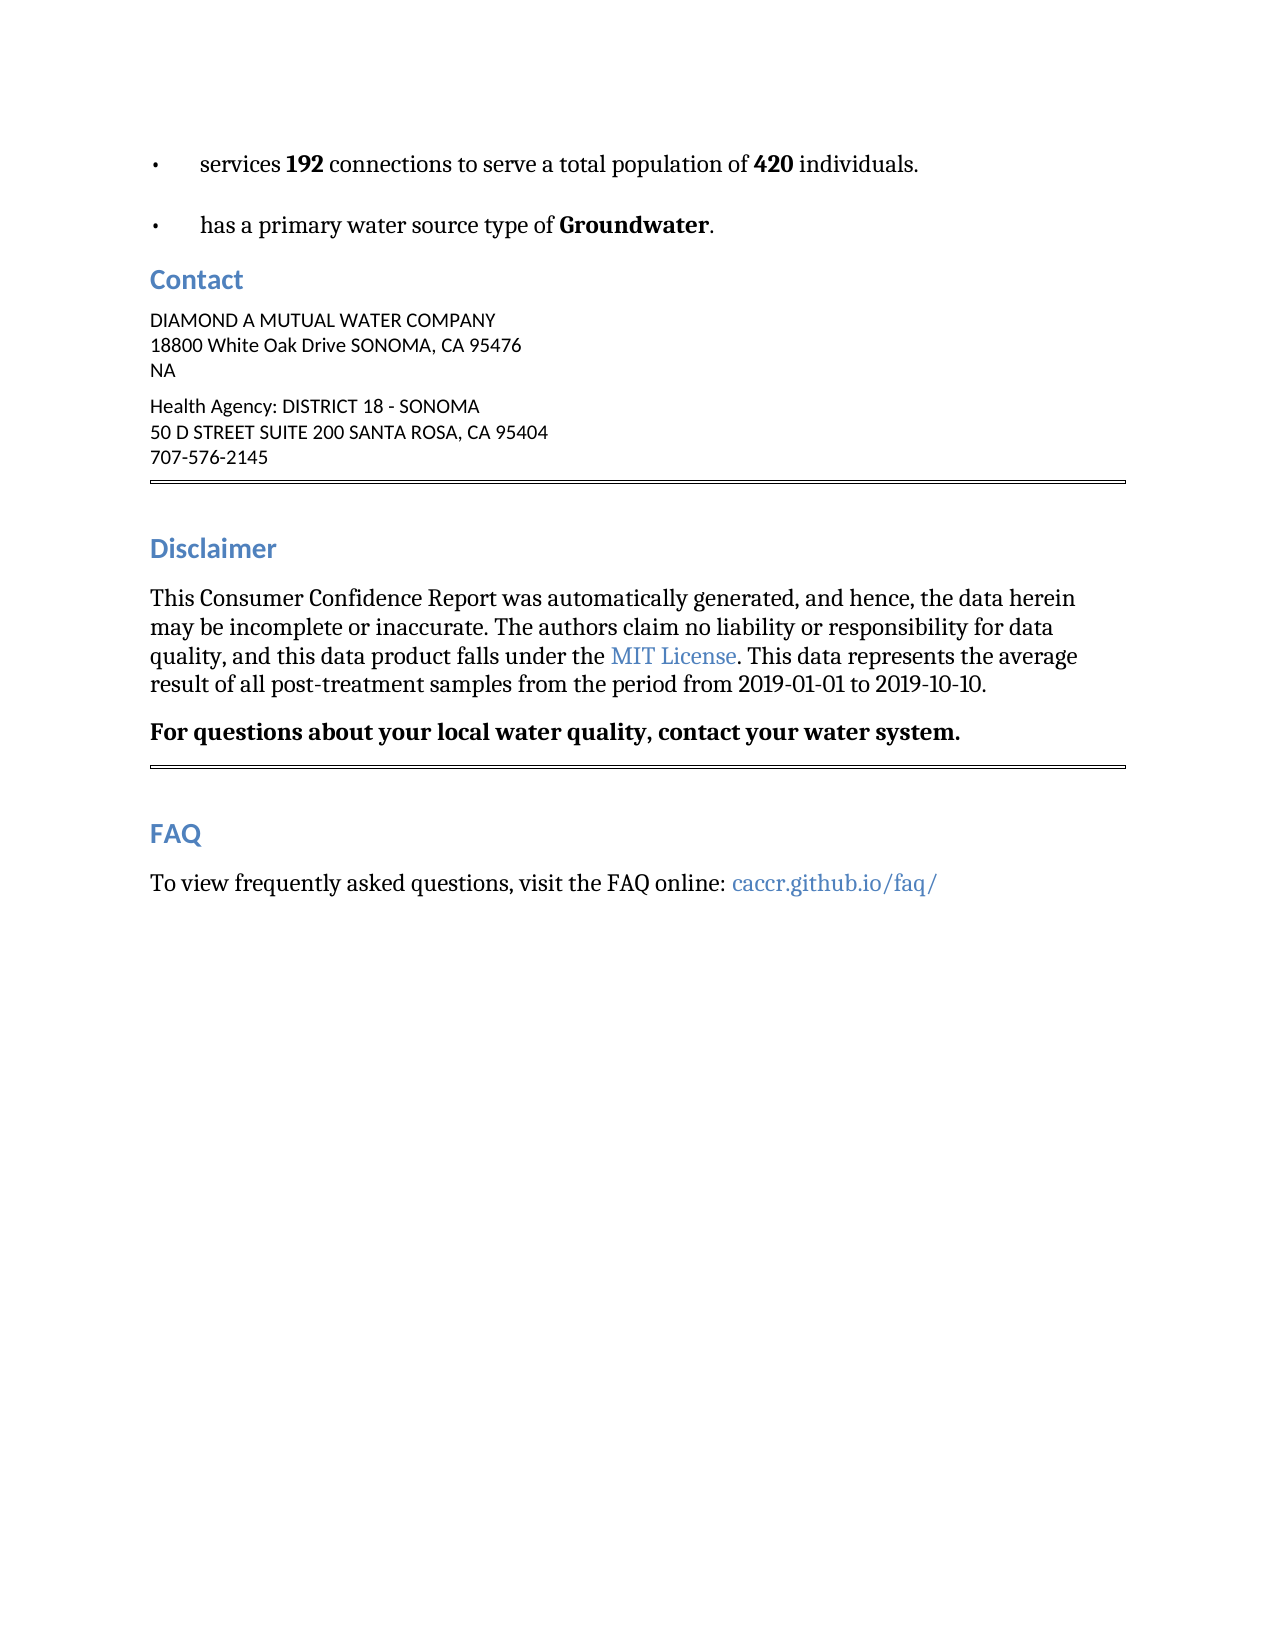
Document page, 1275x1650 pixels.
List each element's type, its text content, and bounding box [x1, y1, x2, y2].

subtitle Disclaimer [150, 530, 1125, 565]
text DIAMOND A MUTUAL WATER COMPANY 18800 White Oak Drive SONOMA, CA 95476 NA [150, 307, 1125, 383]
text For questions about your local water quality, contact your water system. [150, 718, 1125, 747]
text To view frequently asked questions, visit the FAQ online: caccr.github.io/faq/ [150, 869, 1125, 898]
subtitle FAQ [150, 815, 1125, 851]
subtitle Contact [150, 261, 1125, 296]
text This Consumer Confidence Report was automatically generated, and hence, the data herein may be incomplete or inaccurate. The authors claim no liability or responsibility for data quality, and this data product falls under the MIT License. This data represents the average result of all post-treatment samples from the period from 2019-01-01 to 2019-10-10. [150, 584, 1125, 699]
list services 192 connections to serve a total population of 420 individuals. [150, 150, 1125, 207]
list has a primary water source type of Groundwater. [150, 211, 1125, 240]
text Health Agency: DISTRICT 18 - SONOMA 50 D STREET SUITE 200 SANTA ROSA, CA 95404 707-576-2145 [150, 393, 1125, 470]
